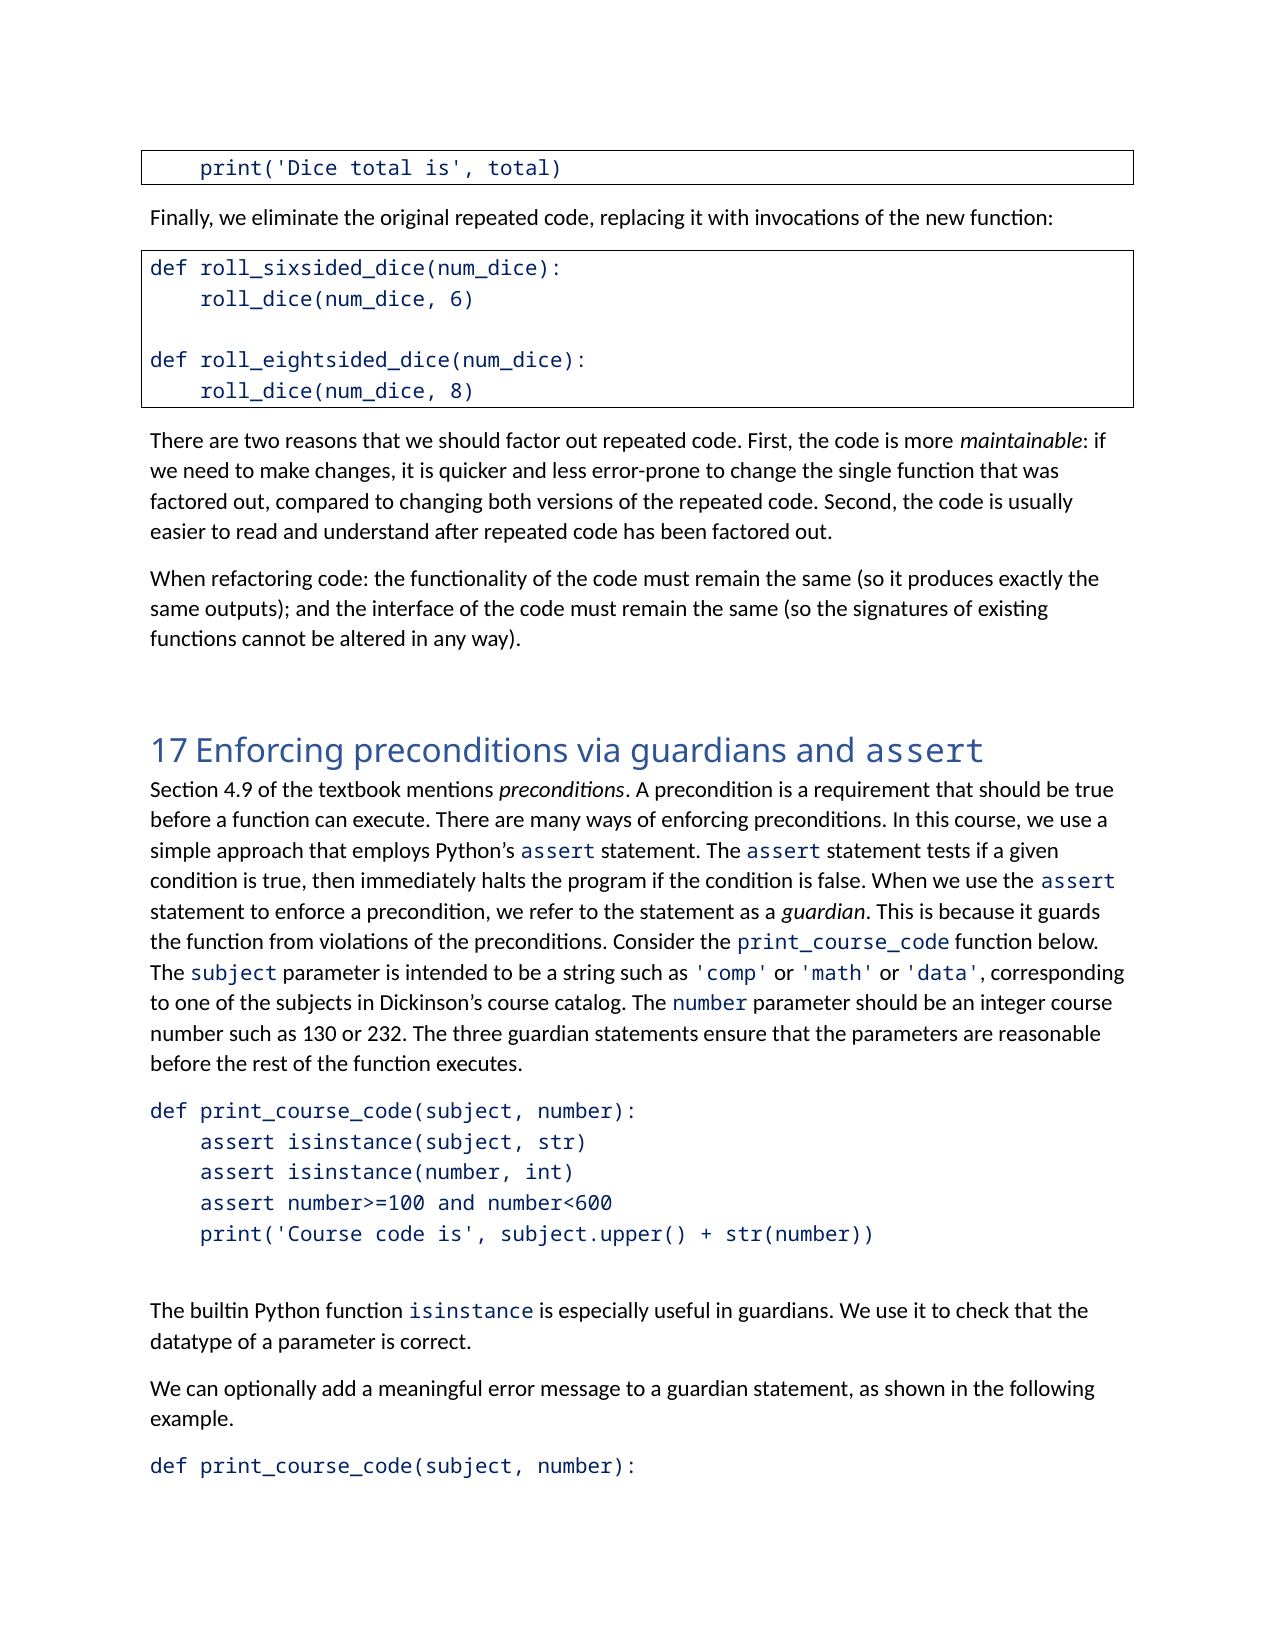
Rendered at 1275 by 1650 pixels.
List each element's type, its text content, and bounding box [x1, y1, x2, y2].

text There are two reasons that we should factor out repeated code. First, the code is more maintainable: if we need to make changes, it is quicker and less error-prone to change the single function that was factored out, compared to changing both versions of the repeated code. Second, the code is usually easier to read and understand after repeated code has been factored out. [150, 426, 1125, 545]
text When refactoring code: the functionality of the code must remain the same (so it produces exactly the same outputs); and the interface of the code must remain the same (so the signatures of existing functions cannot be altered in any way). [150, 564, 1125, 652]
text def print_course_code(subject, number): [150, 1096, 1125, 1125]
text def print_course_code(subject, number): [150, 1451, 1125, 1480]
text We can optionally add a meaningful error message to a guardian statement, as shown in the following example. [150, 1374, 1125, 1432]
text roll_dice(num_dice, 8) [142, 373, 1133, 407]
text The builtin Python function isinstance is especially useful in guardians. We use it to check that the datatype of a parameter is correct. [150, 1297, 1125, 1355]
text assert isinstance(subject, str) [150, 1127, 1125, 1155]
text Section 4.9 of the textbook mentions preconditions. A precondition is a requirement that should be true before a function can execute. There are many ways of enforcing preconditions. In this course, we use a simple approach that employs Python’s assert statement. The assert statement tests if a given condition is true, then immediately halts the program if the condition is false. When we use the assert statement to enforce a precondition, we refer to the statement as a guardian. This is because it guards the function from violations of the preconditions. Consider the print_course_code function below. The subject parameter is intended to be a string such as 'comp' or 'math' or 'data', corresponding to one of the subjects in Dickinson’s course catalog. The number parameter should be an integer course number such as 130 or 232. The three guardian statements ensure that the parameters are reasonable before the rest of the function executes. [150, 775, 1125, 1077]
text def roll_sixsided_dice(num_dice): [142, 251, 1133, 281]
text print('Dice total is', total) [142, 151, 1133, 184]
subtitle Enforcing preconditions via guardians and assert [150, 726, 1125, 772]
text roll_dice(num_dice, 6) [142, 281, 1133, 313]
text print('Course code is', subject.upper() + str(number)) [150, 1219, 1125, 1247]
text assert isinstance(number, int) [150, 1157, 1125, 1186]
text Finally, we eliminate the original repeated code, replacing it with invocations of the new function: [150, 203, 1125, 232]
text def roll_eightsided_dice(num_dice): [142, 342, 1133, 373]
text assert number>=100 and number<600 [150, 1188, 1125, 1217]
